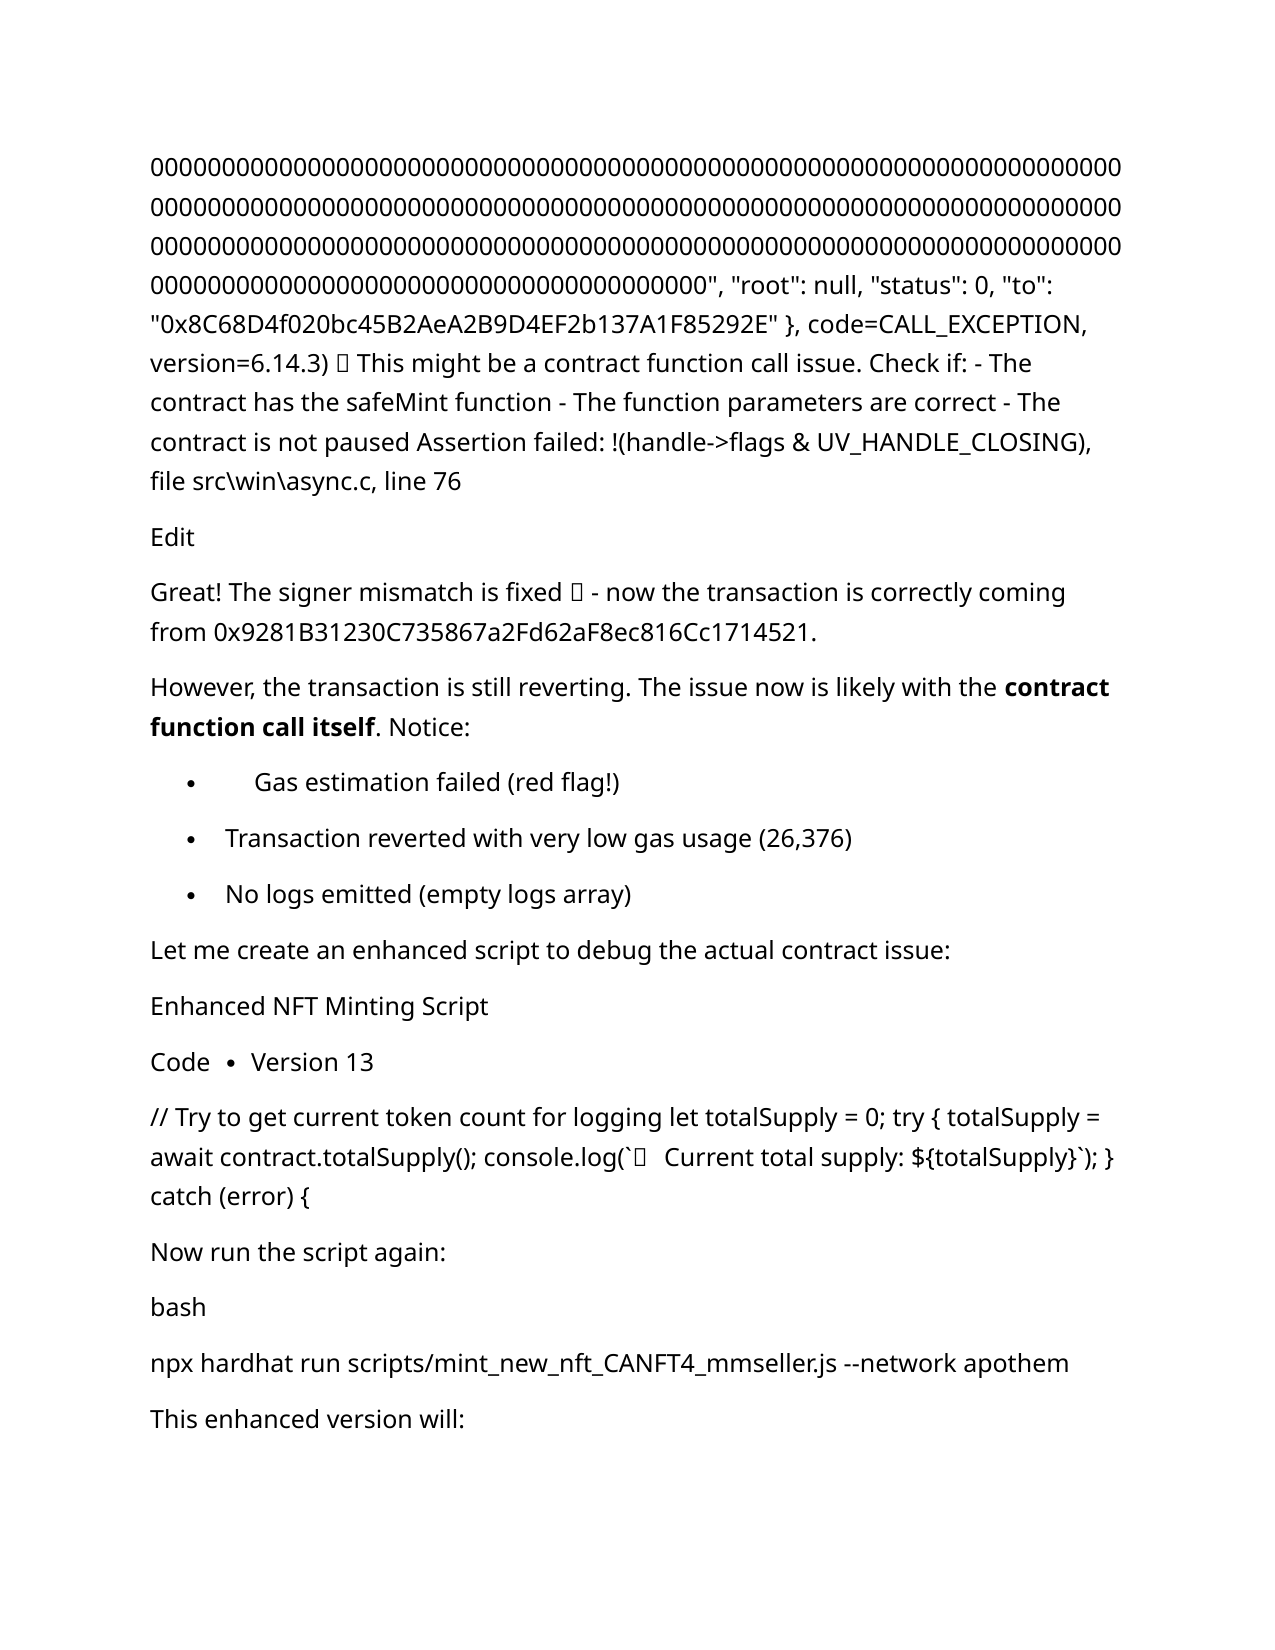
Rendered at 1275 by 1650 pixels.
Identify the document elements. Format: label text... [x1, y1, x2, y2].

text bash [150, 1290, 1125, 1324]
text Code ∙ Version 13 [150, 1044, 1125, 1078]
text Edit [150, 519, 1125, 553]
text // Try to get current token count for logging let totalSupply = 0; try { totalSupply = await contract.totalSupply(); console.log(`📊 Current total supply: ${totalSupply}`); } catch (error) { [150, 1100, 1125, 1212]
list Transaction reverted with very low gas usage (26,376) [187, 821, 1125, 855]
list No logs emitted (empty logs array) [187, 877, 1125, 911]
text Great! The signer mismatch is fixed ✅ - now the transaction is correctly coming from 0x9281B31230C735867a2Fd62aF8ec816Cc1714521. [150, 575, 1125, 648]
text Let me create an enhanced script to debug the actual contract issue: [150, 932, 1125, 967]
text Now run the script again: [150, 1234, 1125, 1268]
text npx hardhat run scripts/mint_new_nft_CANFT4_mmseller.js --network apothem [150, 1346, 1125, 1380]
text Enhanced NFT Minting Script [150, 988, 1125, 1022]
text This enhanced version will: [150, 1402, 1125, 1436]
text However, the transaction is still reverting. The issue now is likely with the contract function call itself. Notice: [150, 670, 1125, 743]
list ⚠️ Gas estimation failed (red flag!) [187, 765, 1125, 799]
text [150, 150, 1125, 497]
